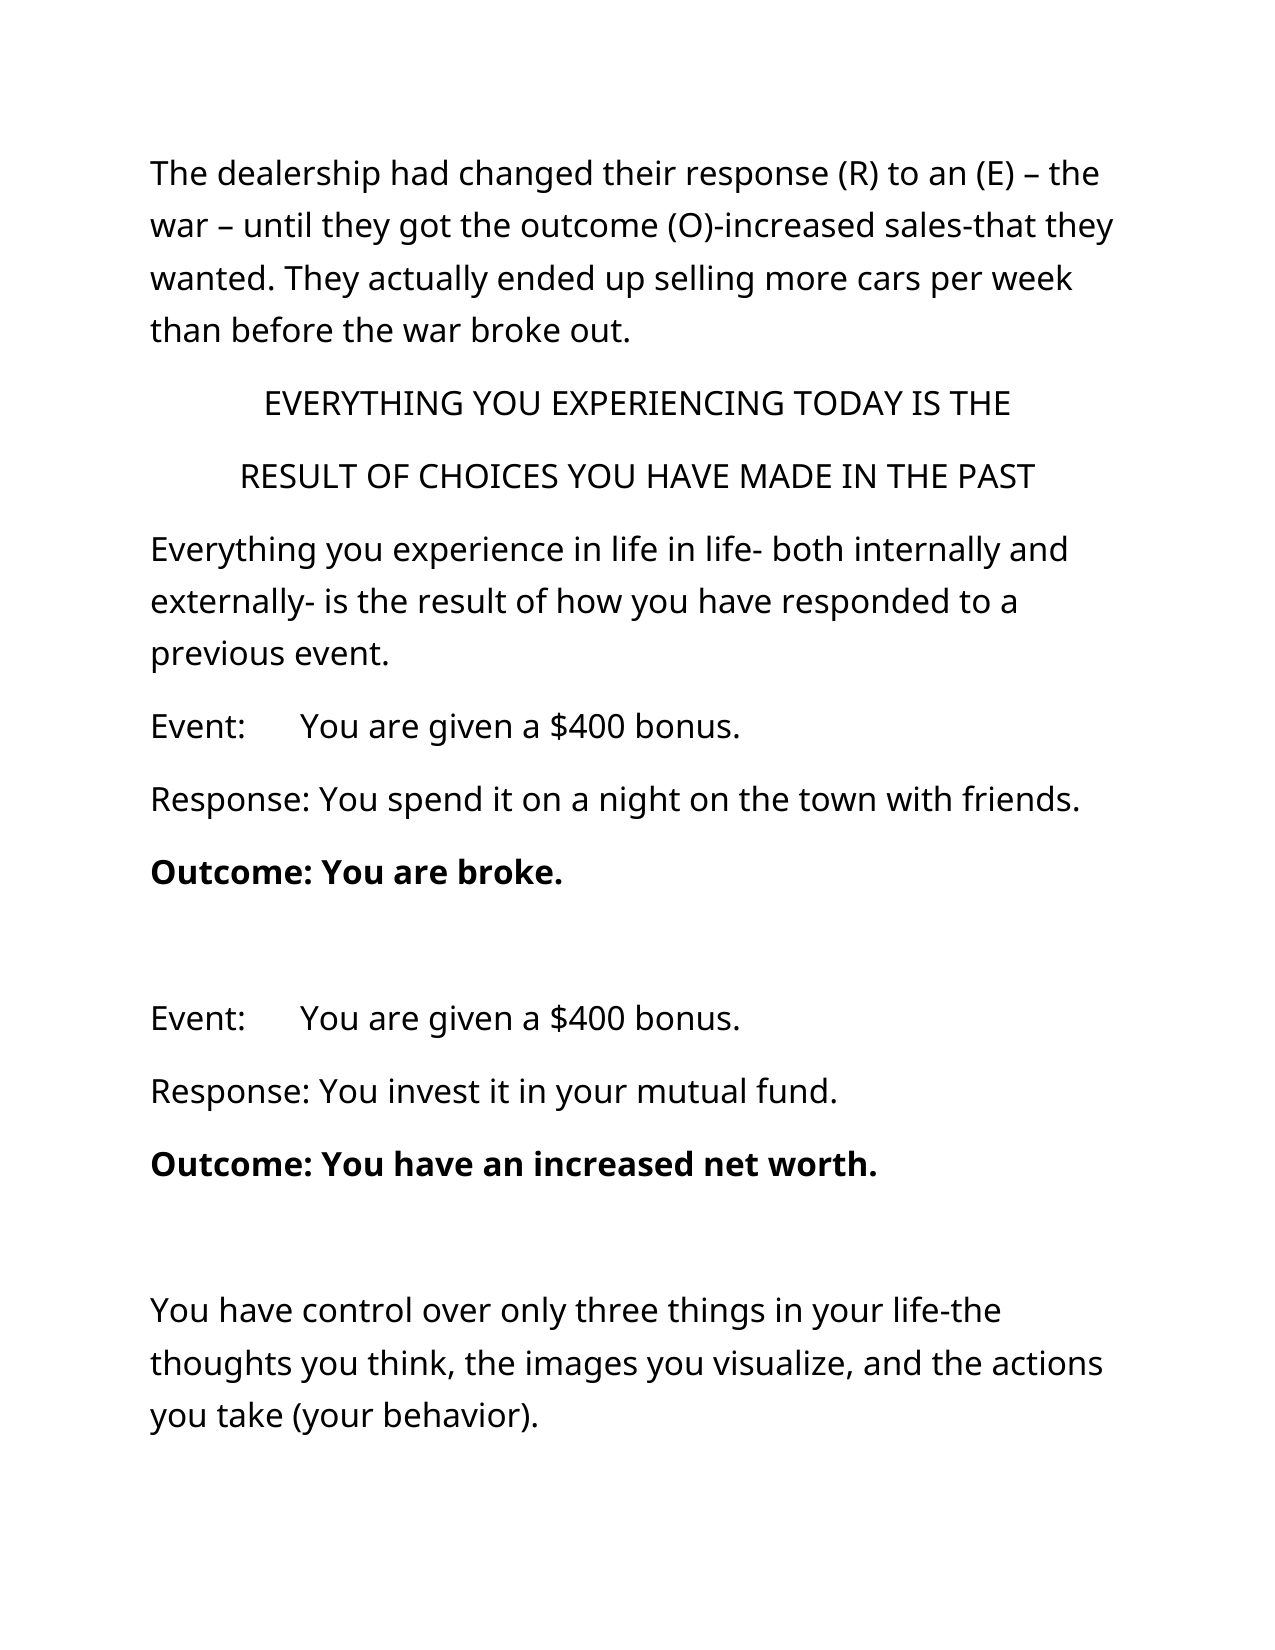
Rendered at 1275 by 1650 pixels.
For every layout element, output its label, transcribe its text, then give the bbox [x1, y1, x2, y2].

text Response: You invest it in your mutual fund. [150, 1068, 1125, 1113]
text The dealership had changed their response (R) to an (E) – the war – until they got the outcome (O)-increased sales-that they wanted. They actually ended up selling more cars per week than before the war broke out. [150, 150, 1125, 352]
text Outcome: You are broke. [150, 849, 1125, 894]
text You have control over only three things in your life-the thoughts you think, the images you visualize, and the actions you take (your behavior). [150, 1287, 1125, 1437]
text Outcome: You have an increased net worth. [150, 1141, 1125, 1187]
text Response: You spend it on a night on the town with friends. [150, 776, 1125, 821]
text Event: You are given a $400 bonus. [150, 703, 1125, 748]
text RESULT OF CHOICES YOU HAVE MADE IN THE PAST [150, 453, 1125, 498]
text Everything you experience in life in life- both internally and externally- is the result of how you have responded to a previous event. [150, 526, 1125, 675]
text Event: You are given a $400 bonus. [150, 995, 1125, 1041]
text EVERYTHING YOU EXPERIENCING TODAY IS THE [150, 379, 1125, 425]
